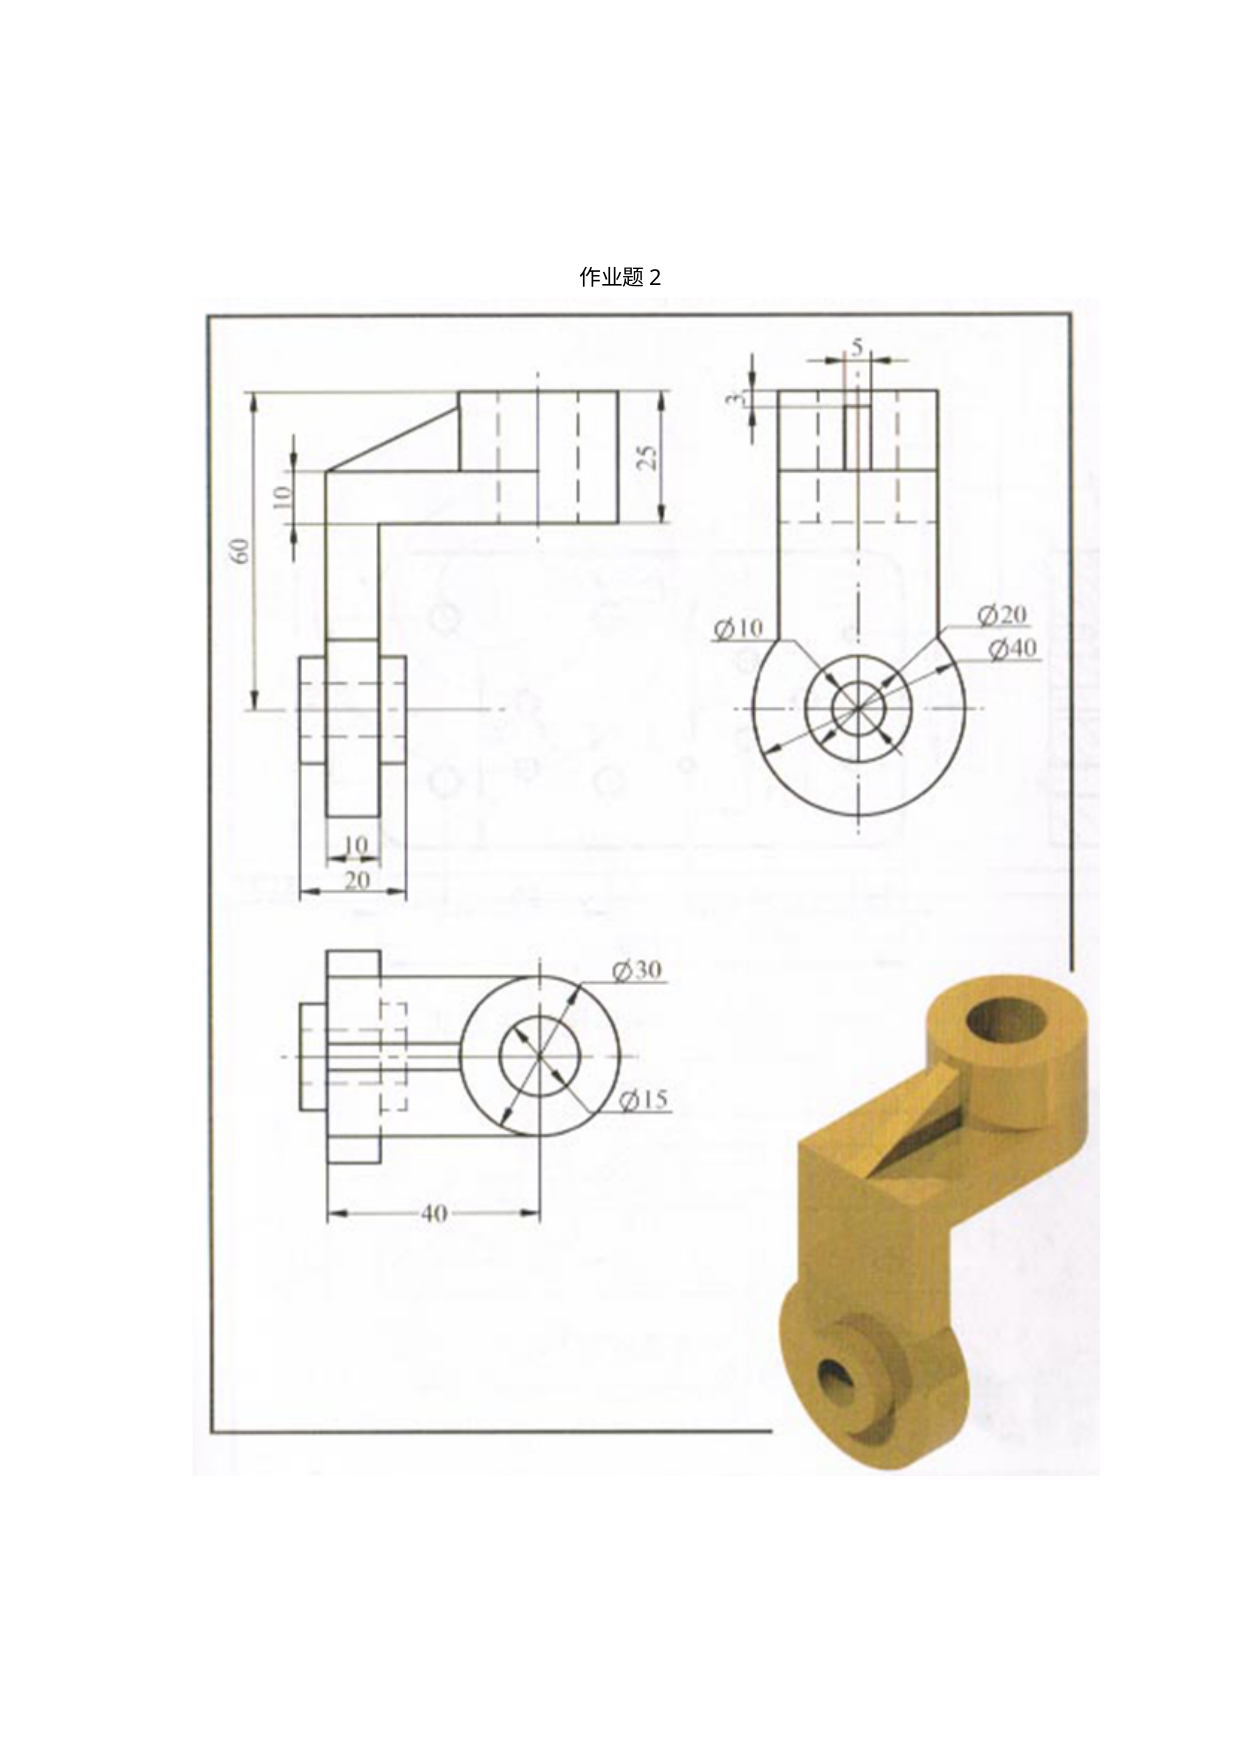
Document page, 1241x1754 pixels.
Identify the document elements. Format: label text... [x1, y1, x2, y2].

picture [187, 292, 1100, 1476]
text 作业题2 [187, 259, 1053, 292]
